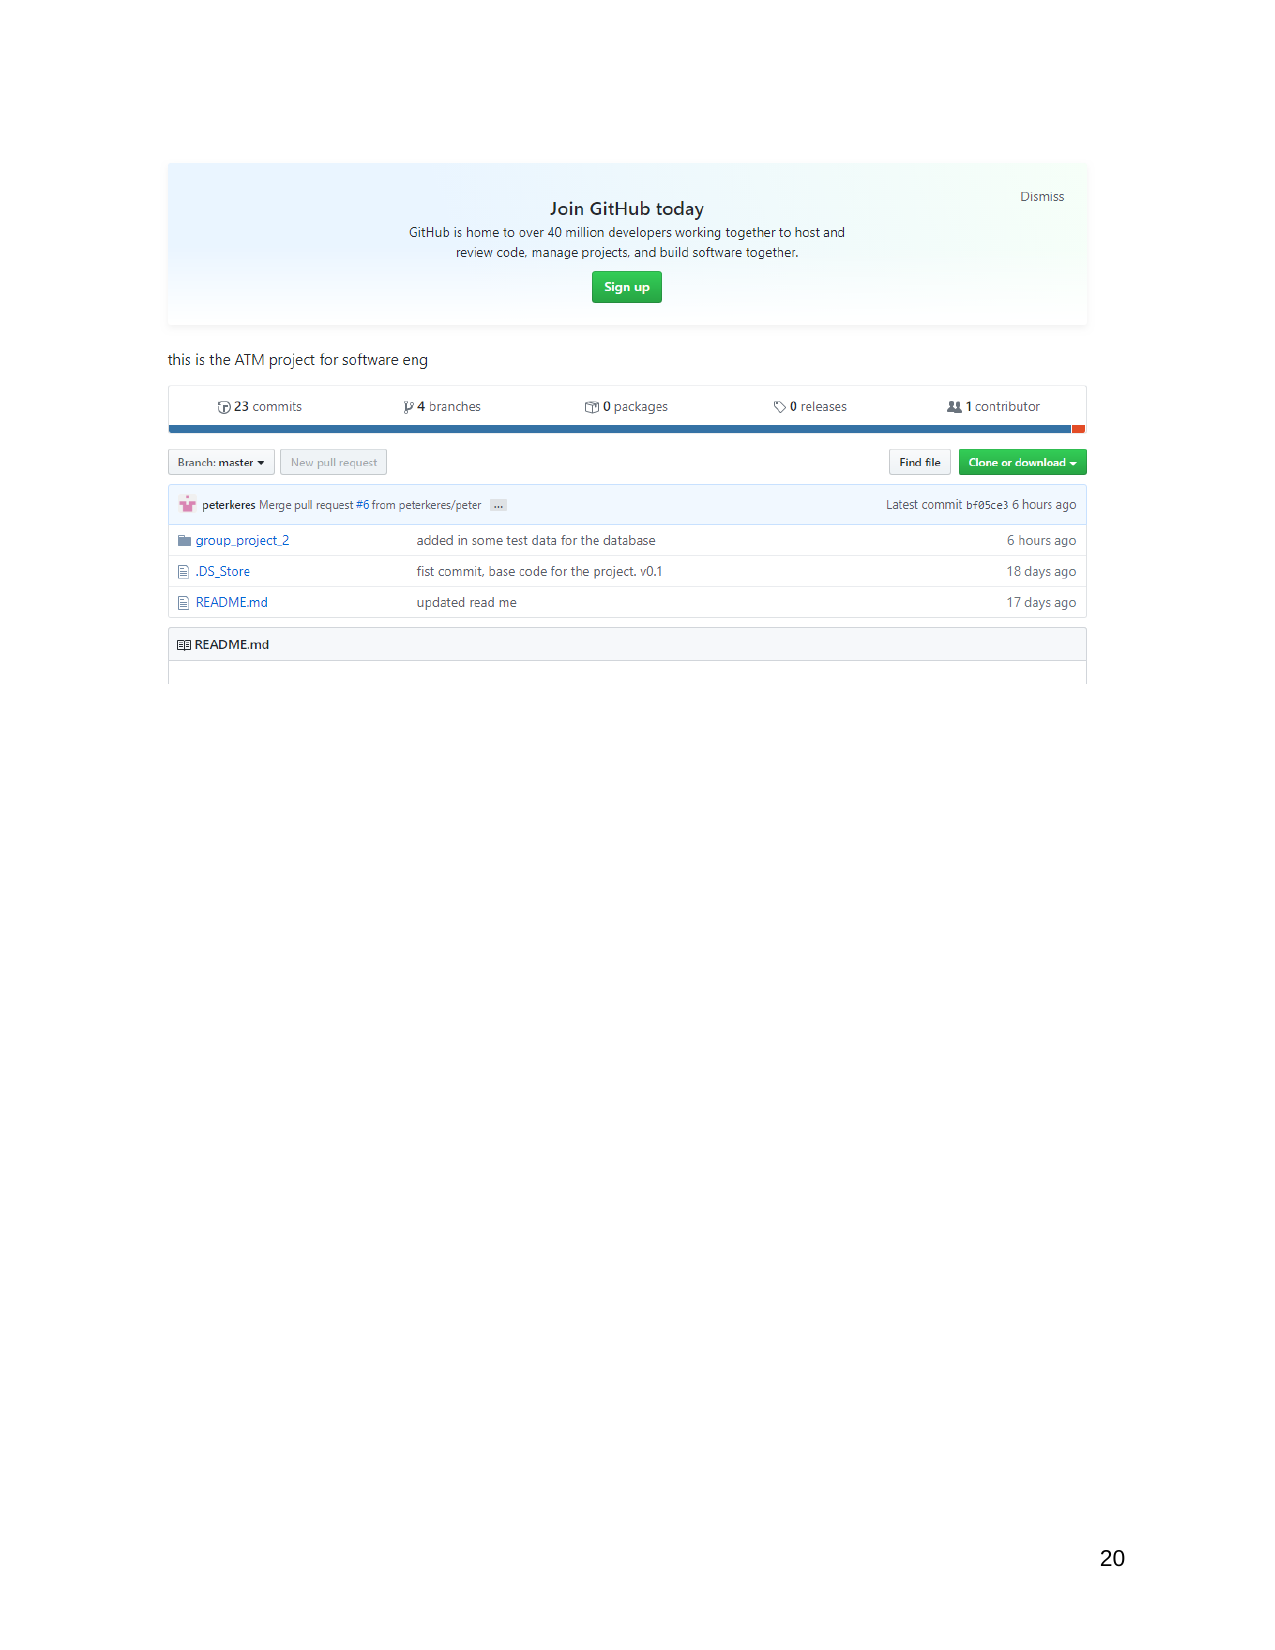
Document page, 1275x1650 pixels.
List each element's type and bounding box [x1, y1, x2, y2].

picture [150, 150, 1140, 684]
